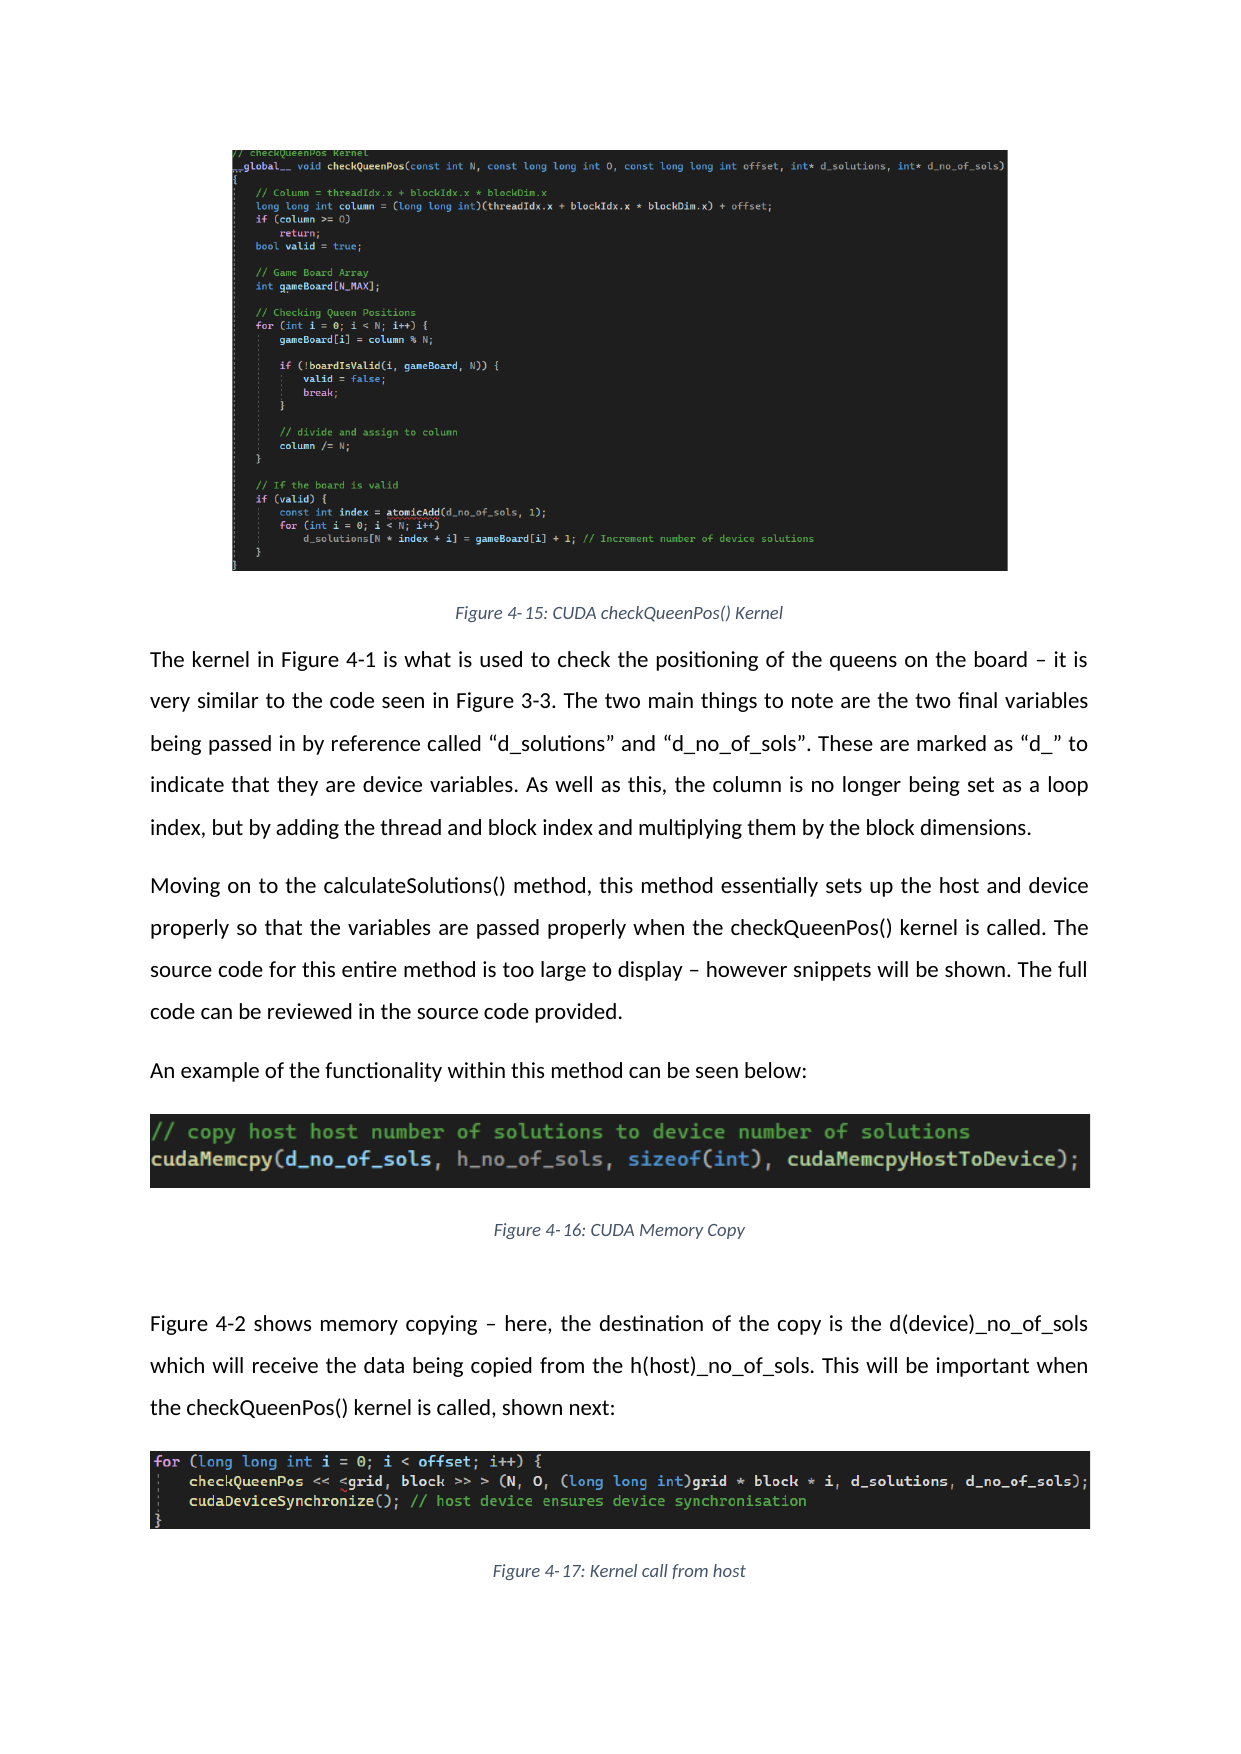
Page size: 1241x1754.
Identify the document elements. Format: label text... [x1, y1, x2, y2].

text The kernel in Figure 4-1 is what is used to check the positioning of the queens on the board – it is very similar to the code seen in Figure 3-3. The two main things to note are the two final variables being passed in by reference called “d_solutions” and “d_no_of_sols”. These are marked as “d_” to indicate that they are device variables. As well as this, the column is no longer being set as a loop index, but by adding the thread and block index and multiplying them by the block dimensions. [150, 645, 1090, 841]
picture [150, 1114, 1091, 1188]
picture [232, 150, 1008, 571]
picture [150, 1451, 1091, 1529]
text Figure 4-2 shows memory copying – here, the destination of the copy is the d(device)_no_of_sols which will receive the data being copied from the h(host)_no_of_sols. This will be important when the checkQueenPos() kernel is called, shown next: [150, 1309, 1090, 1421]
text Moving on to the calculateSolutions() method, this method essentially sets up the host and device properly so that the variables are passed properly when the checkQueenPos() kernel is called. The source code for this entire method is too large to display – however snippets will be shown. The full code can be reviewed in the source code provided. [150, 871, 1090, 1025]
text An example of the functionality within this method can be seen below: [150, 1056, 1090, 1084]
